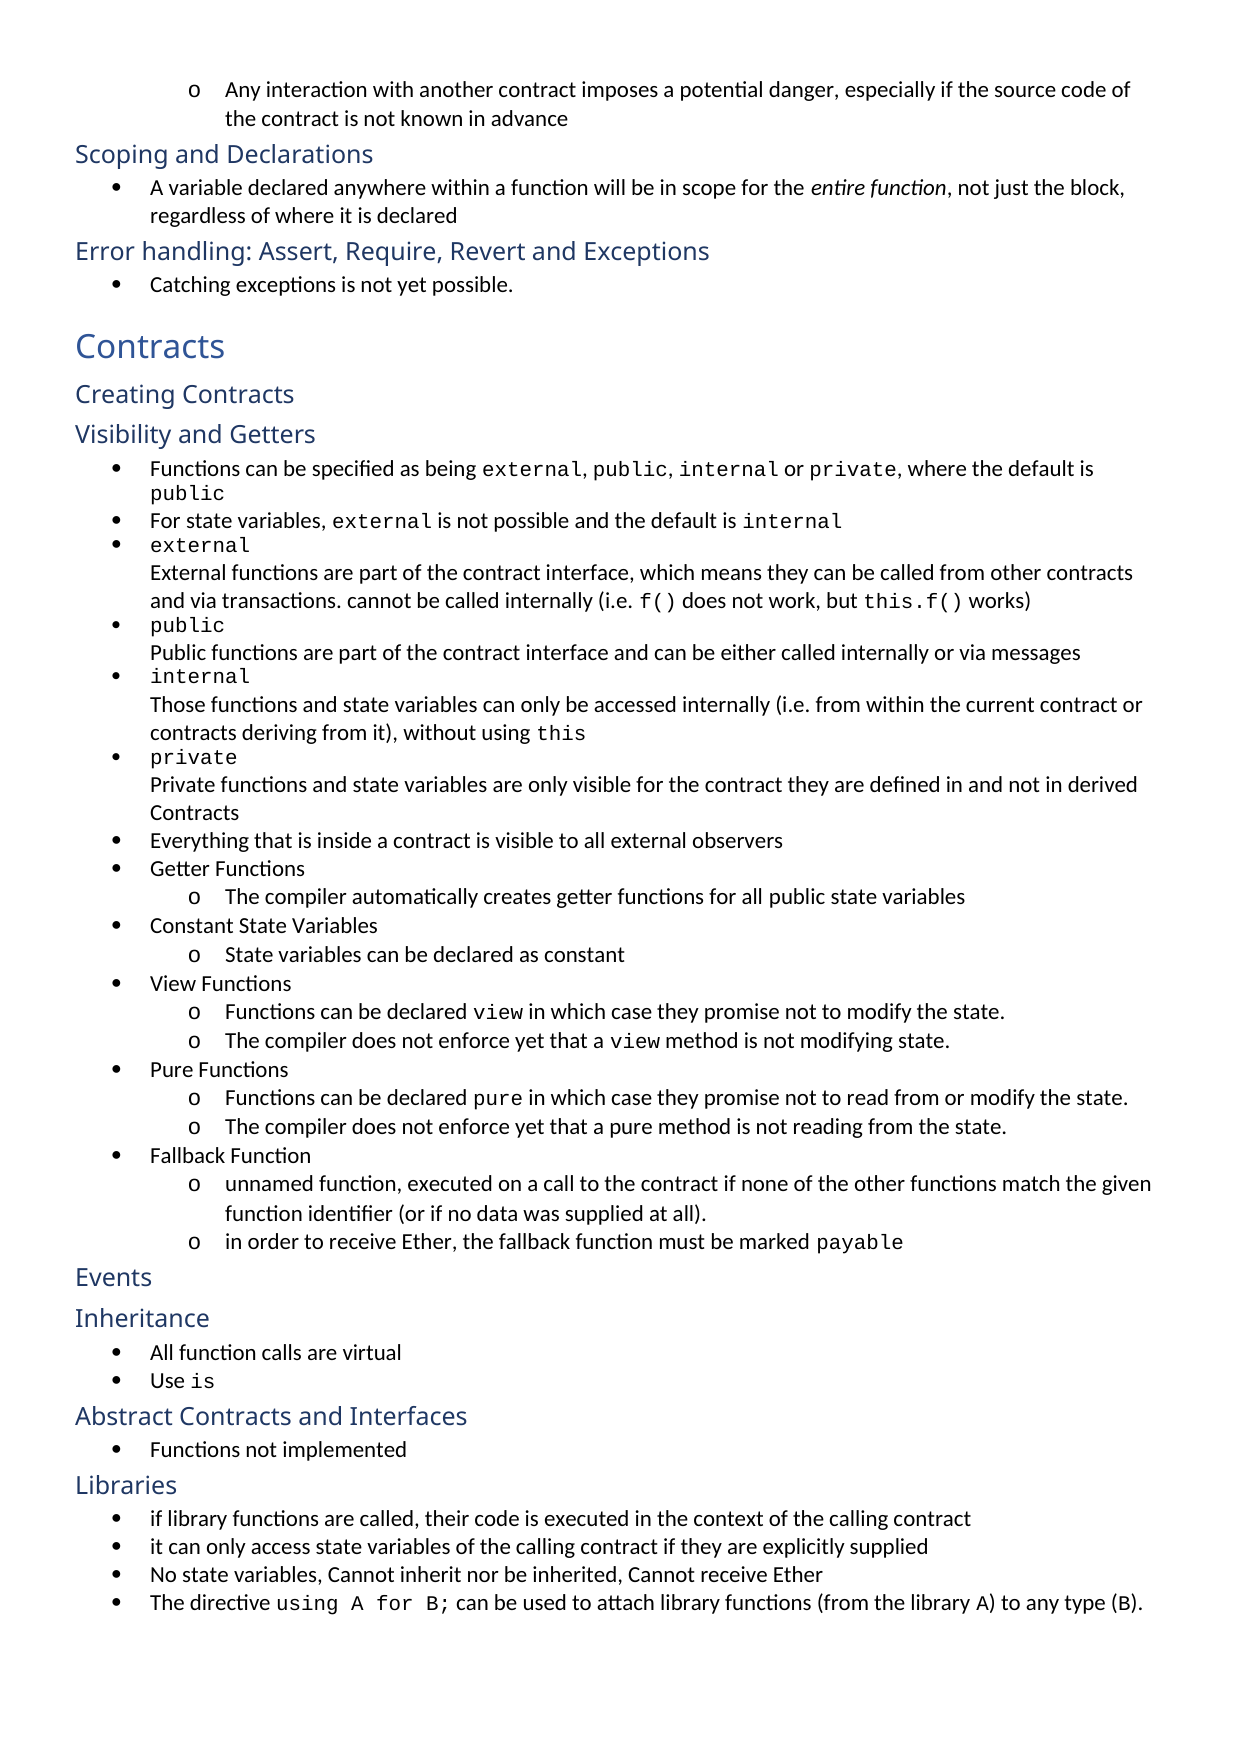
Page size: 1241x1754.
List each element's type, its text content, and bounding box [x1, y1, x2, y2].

list Functions not implemented [112, 1435, 1165, 1463]
list external [112, 535, 1165, 558]
list The compiler does not enforce yet that a view method is not modifying state. [187, 1026, 1165, 1055]
list unnamed function, executed on a call to the contract if none of the other functions match the given function identifier (or if no data was supplied at all). [187, 1169, 1165, 1227]
list Public functions are part of the contract interface and can be either called internally or via messages [150, 638, 1165, 667]
list State variables can be declared as constant [187, 940, 1165, 969]
list External functions are part of the contract interface, which means they can be called from other contracts and via transactions. cannot be called internally (i.e. f() does not work, but this.f() works) [150, 558, 1165, 615]
list For state variables, external is not possible and the default is internal [112, 506, 1165, 535]
list Functions can be declared pure in which case they promise not to read from or modify the state. [187, 1083, 1165, 1112]
list Use is [112, 1366, 1165, 1394]
list The compiler does not enforce yet that a pure method is not reading from the state. [187, 1112, 1165, 1142]
subtitle Visibility and Getters [75, 417, 1165, 451]
list The directive using A for B; can be used to attach library functions (from the library A) to any type (B). [112, 1588, 1165, 1617]
subtitle Contracts [75, 323, 1165, 368]
list Private functions and state variables are only visible for the contract they are defined in and not in derived [150, 770, 1165, 798]
list Getter Functions [112, 854, 1165, 882]
subtitle Abstract Contracts and Interfaces [75, 1398, 1165, 1433]
subtitle Inheritance [75, 1301, 1165, 1335]
list Functions can be specified as being external, public, internal or private, where the default is public [112, 454, 1165, 506]
list Everything that is inside a contract is visible to all external observers [112, 826, 1165, 854]
list if library functions are called, their code is executed in the context of the calling contract [112, 1504, 1165, 1532]
list All function calls are virtual [112, 1338, 1165, 1366]
list internal [112, 667, 1165, 690]
list Those functions and state variables can only be accessed internally (i.e. from within the current contract or contracts deriving from it), without using this [150, 690, 1165, 747]
list in order to receive Ether, the fallback function must be marked payable [187, 1227, 1165, 1256]
list Contracts [150, 798, 1165, 826]
list Functions can be declared view in which case they promise not to modify the state. [187, 997, 1165, 1026]
list A variable declared anywhere within a function will be in scope for the entire function, not just the block, regardless of where it is declared [112, 173, 1165, 229]
subtitle Creating Contracts [75, 376, 1165, 410]
list Pure Functions [112, 1055, 1165, 1083]
list The compiler automatically creates getter functions for all public state variables [187, 882, 1165, 912]
subtitle Libraries [75, 1467, 1165, 1502]
list Constant State Variables [112, 912, 1165, 940]
list Any interaction with another contract imposes a potential danger, especially if the source code of the contract is not known in advance [187, 75, 1165, 132]
subtitle Events [75, 1260, 1165, 1294]
list it can only access state variables of the calling contract if they are explicitly supplied [112, 1532, 1165, 1560]
list No state variables, Cannot inherit nor be inherited, Cannot receive Ether [112, 1560, 1165, 1588]
subtitle Scoping and Declarations [75, 136, 1165, 170]
list private [112, 747, 1165, 770]
list public [112, 615, 1165, 638]
list View Functions [112, 969, 1165, 997]
list Fallback Function [112, 1142, 1165, 1169]
list Catching exceptions is not yet possible. [112, 270, 1165, 298]
subtitle Error handling: Assert, Require, Revert and Exceptions [75, 233, 1165, 267]
